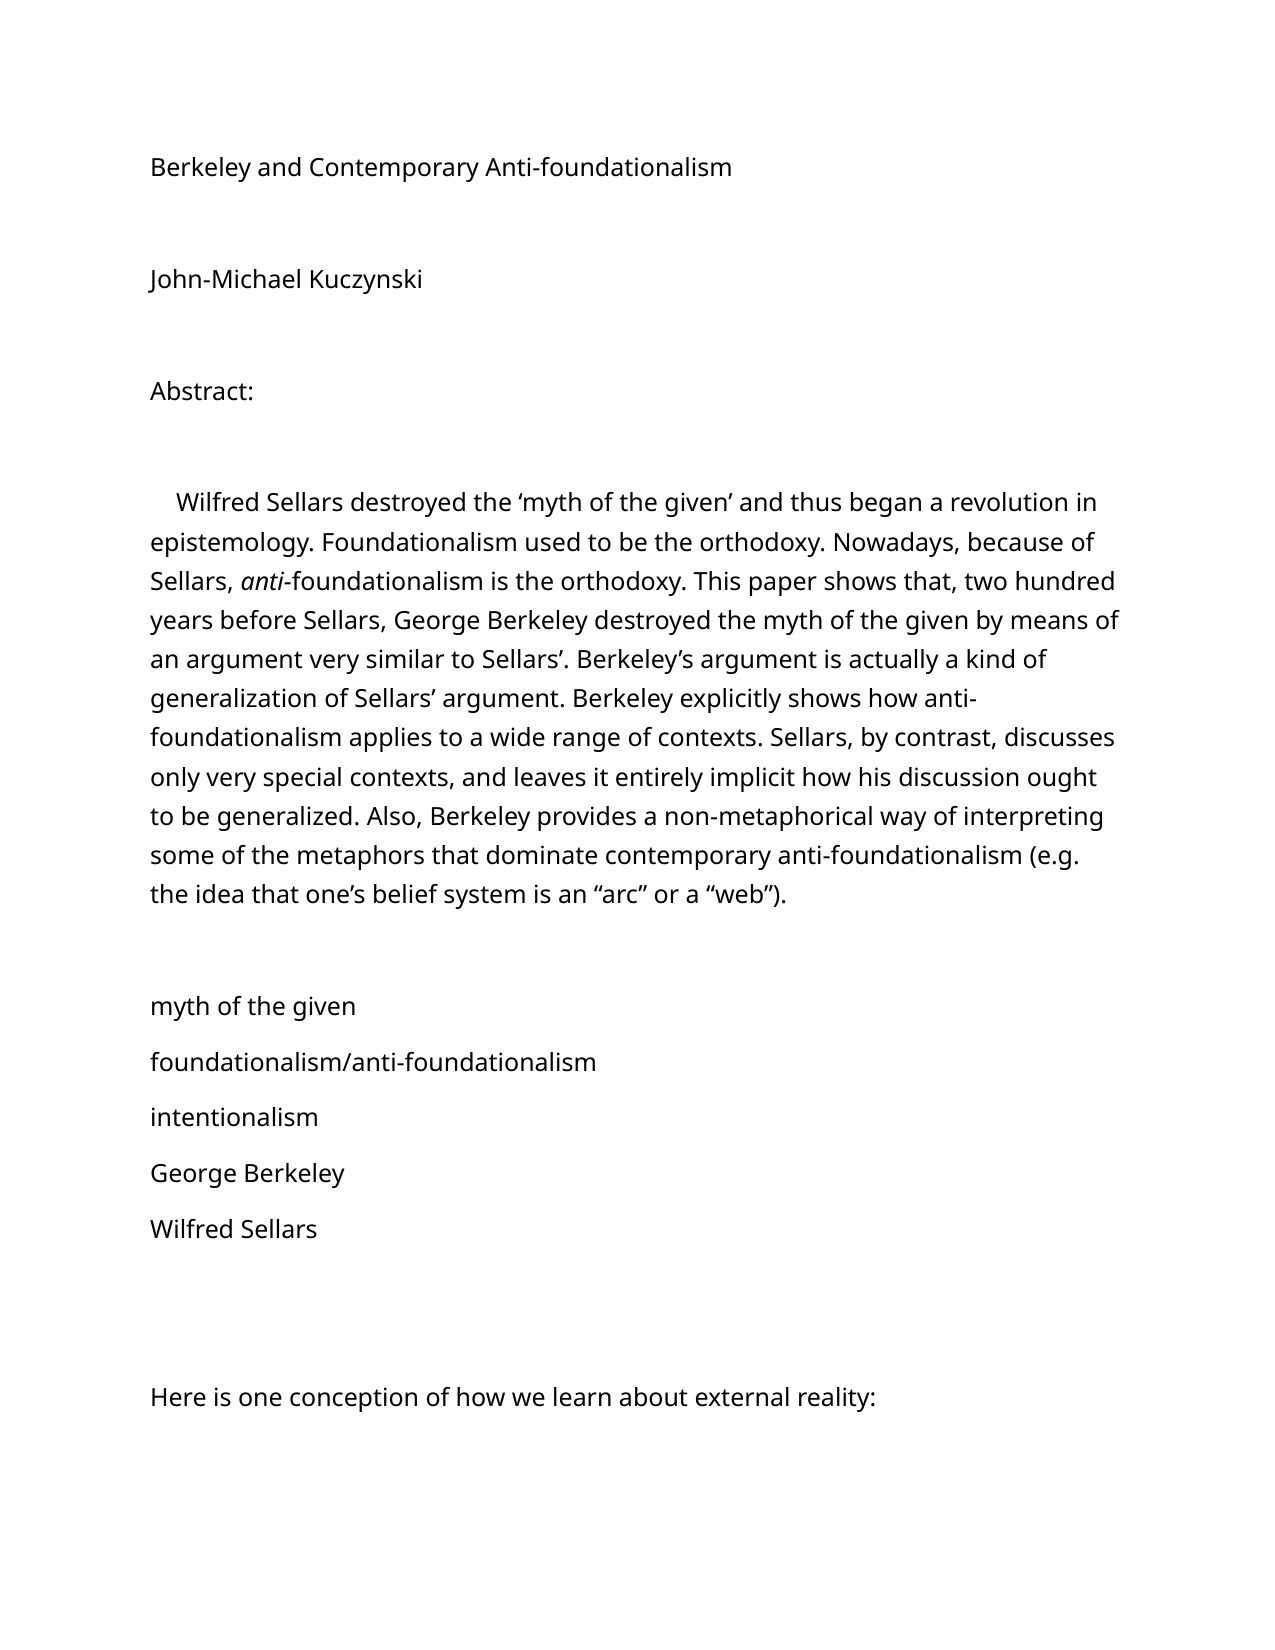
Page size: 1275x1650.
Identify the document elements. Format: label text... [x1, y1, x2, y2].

text Berkeley and Contemporary Anti-foundationalism [150, 150, 1125, 184]
text Wilfred Sellars [150, 1212, 1125, 1246]
text Here is one conception of how we learn about external reality: [150, 1379, 1125, 1413]
text intentionalism [150, 1100, 1125, 1134]
text George Berkeley [150, 1156, 1125, 1190]
text foundationalism/anti-foundationalism [150, 1044, 1125, 1078]
text myth of the given [150, 988, 1125, 1022]
text John-Michael Kuczynski [150, 262, 1125, 296]
text Wilfred Sellars destroyed the ‘myth of the given’ and thus began a revolution in epistemology. Foundationalism used to be the orthodoxy. Nowadays, because of Sellars, anti-foundationalism is the orthodoxy. This paper shows that, two hundred years before Sellars, George Berkeley destroyed the myth of the given by means of an argument very similar to Sellars’. Berkeley’s argument is actually a kind of generalization of Sellars’ argument. Berkeley explicitly shows how anti-foundationalism applies to a wide range of contexts. Sellars, by contrast, discusses only very special contexts, and leaves it entirely implicit how his discussion ought to be generalized. Also, Berkeley provides a non-metaphorical way of interpreting some of the metaphors that dominate contemporary anti-foundationalism (e.g. the idea that one’s belief system is an “arc” or a “web”). [150, 485, 1125, 911]
text Abstract: [150, 373, 1125, 407]
